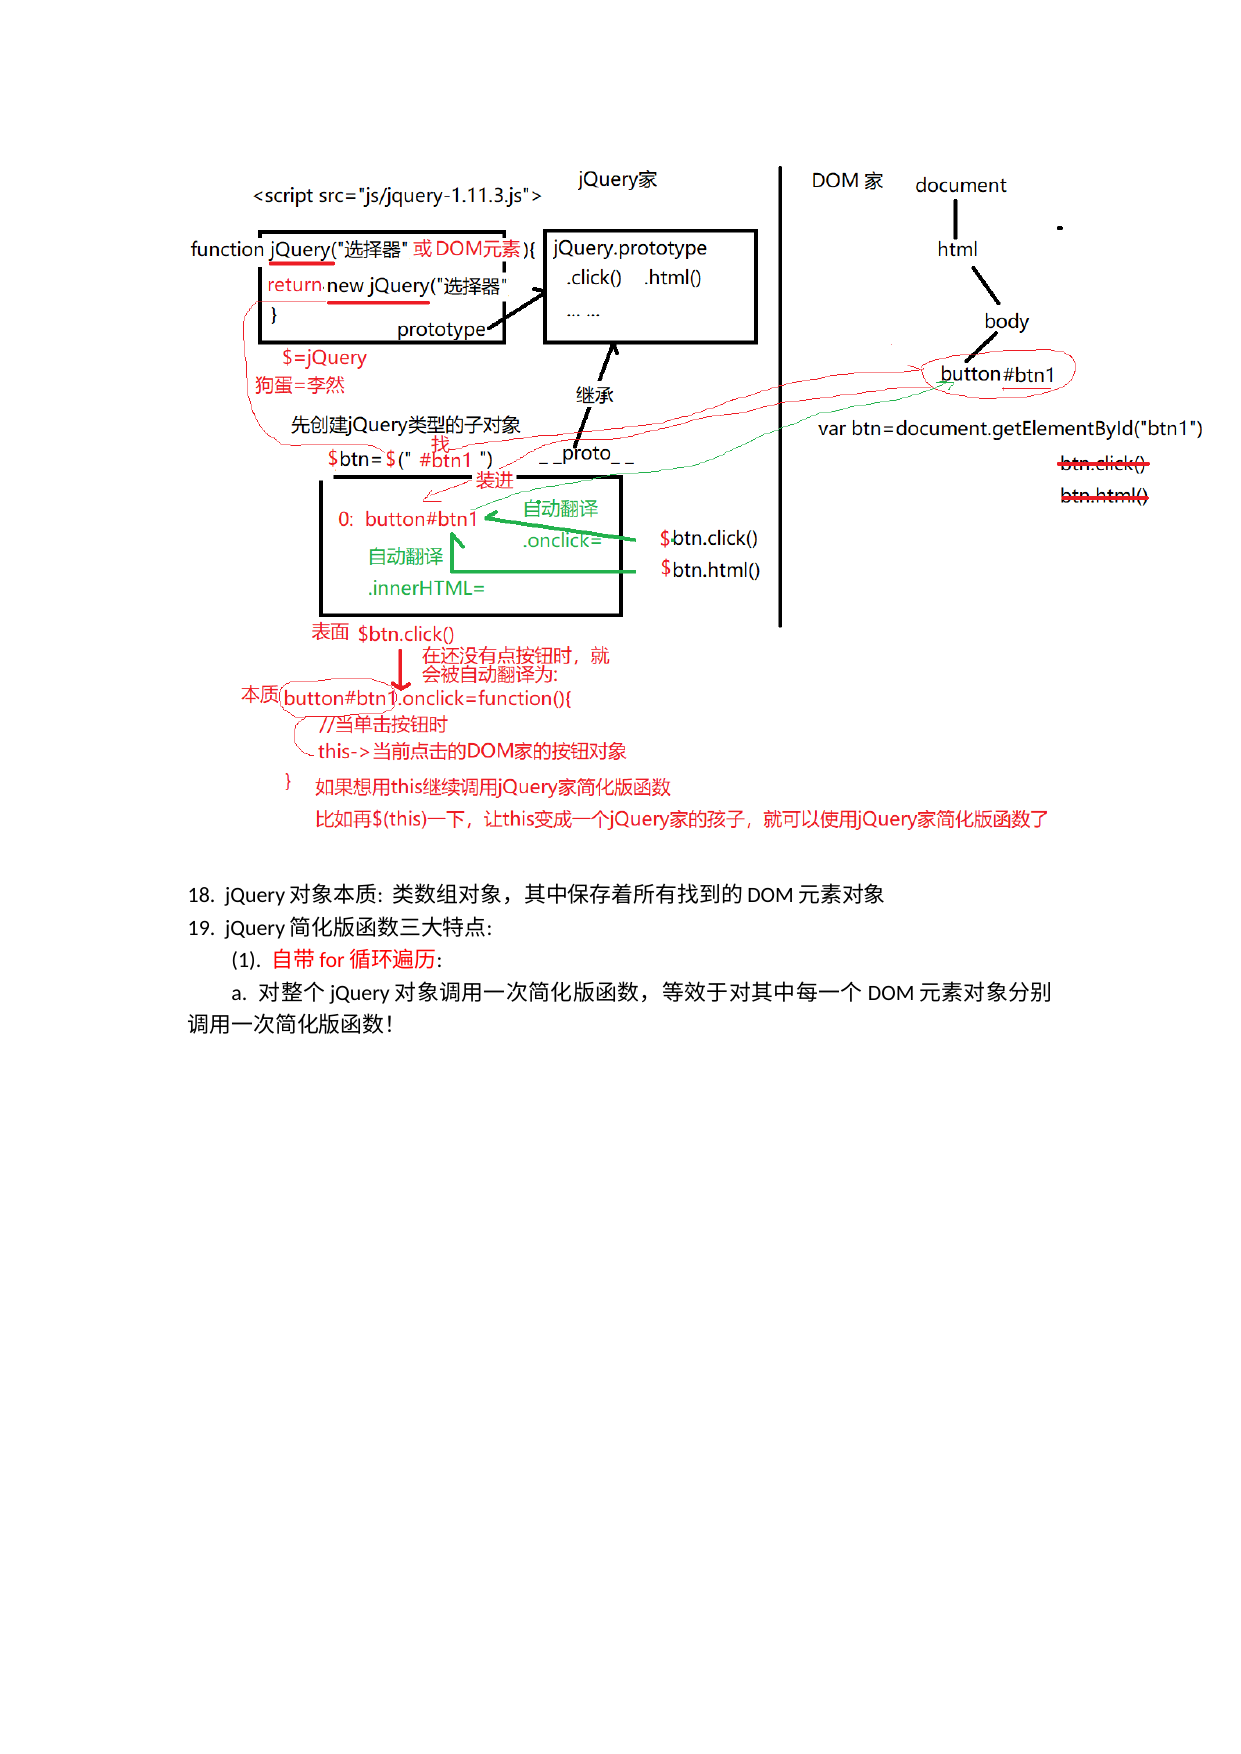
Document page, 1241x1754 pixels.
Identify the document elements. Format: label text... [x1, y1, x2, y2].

text 18. jQuery对象本质: 类数组对象，其中保存着所有找到的DOM元素对象 [187, 877, 1053, 909]
text a. 对整个jQuery对象调用一次简化版函数，等效于对其中每一个DOM元素对象分别调用一次简化版函数！ [187, 974, 1053, 1039]
picture [187, 162, 1219, 854]
text 19. jQuery简化版函数三大特点: [187, 909, 1053, 942]
text (1). 自带for循环遍历: [187, 942, 1053, 974]
